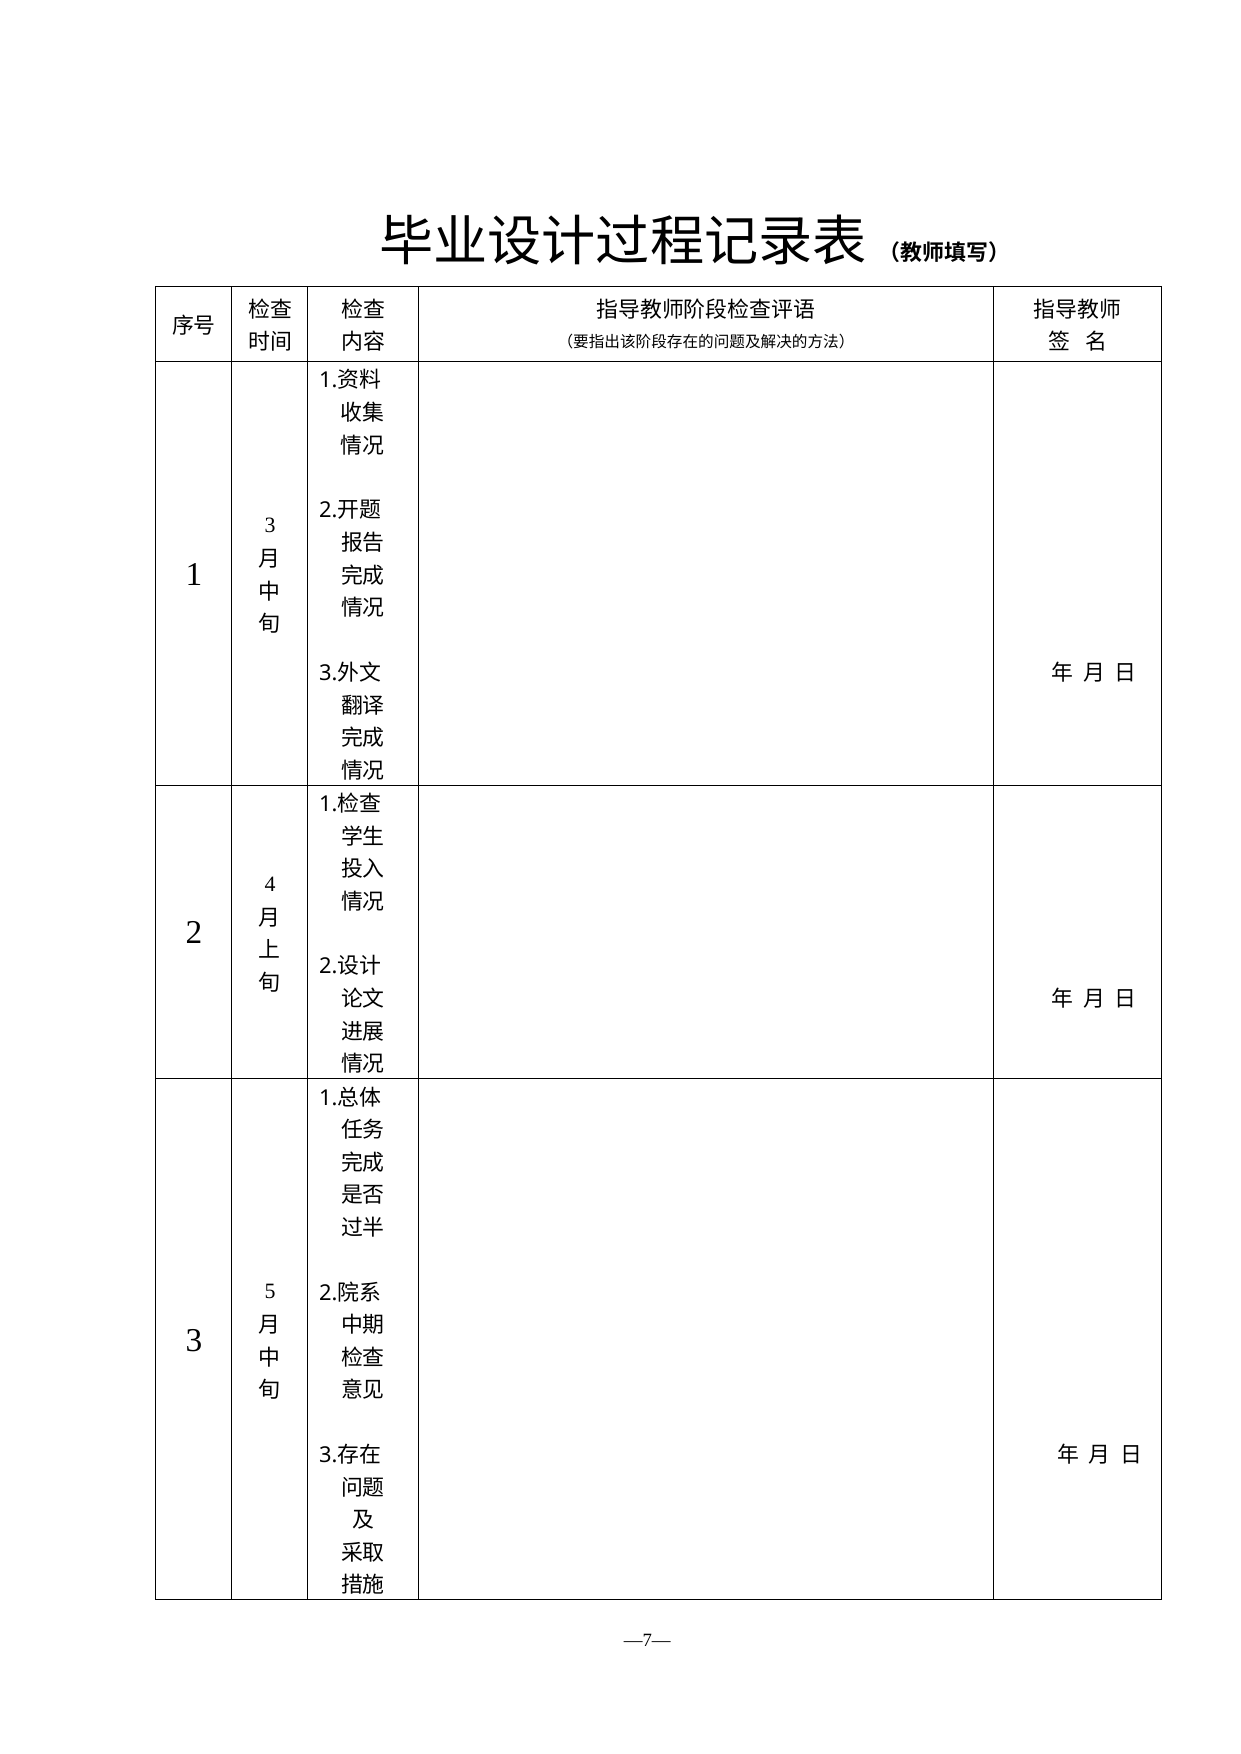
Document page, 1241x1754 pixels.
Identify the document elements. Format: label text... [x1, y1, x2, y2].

table_cell 1.资料 收集 情况 2.开题 报告 完成 情况 3.外文 翻译 完成 情况 [308, 362, 418, 785]
text 毕业设计过程记录表 （教师填写） [187, 188, 1106, 286]
table_cell 年 月 日 [994, 362, 1161, 785]
table_cell 年 月 日 [994, 786, 1161, 1078]
table_cell 5 月 中 旬 [232, 1079, 307, 1599]
table_cell 年 月 日 [994, 1079, 1161, 1599]
table_header 检查 内容 [308, 287, 418, 361]
table_header 序号 [156, 287, 231, 361]
table_header 指导教师阶段检查评语 （要指出该阶段存在的问题及解决的方法） [419, 287, 993, 361]
table_header 指导教师 签 名 [994, 287, 1161, 361]
table_cell [419, 362, 993, 785]
table_cell [419, 1079, 993, 1599]
table_cell 3 [156, 1079, 231, 1599]
table_cell [419, 786, 993, 1078]
table_cell 3 月 中 旬 [232, 362, 307, 785]
table_cell 1 [156, 362, 231, 785]
table_cell 2 [156, 786, 231, 1078]
table_header 检查 时间 [232, 287, 307, 361]
table_cell 1.总体 任务 完成 是否 过半 2.院系 中期 检查 意见 3.存在 问题 及 采取 措施 [308, 1079, 418, 1599]
table_cell 4 月 上 旬 [232, 786, 307, 1078]
table_cell 1.检查 学生 投入 情况 2.设计 论文 进展 情况 [308, 786, 418, 1078]
